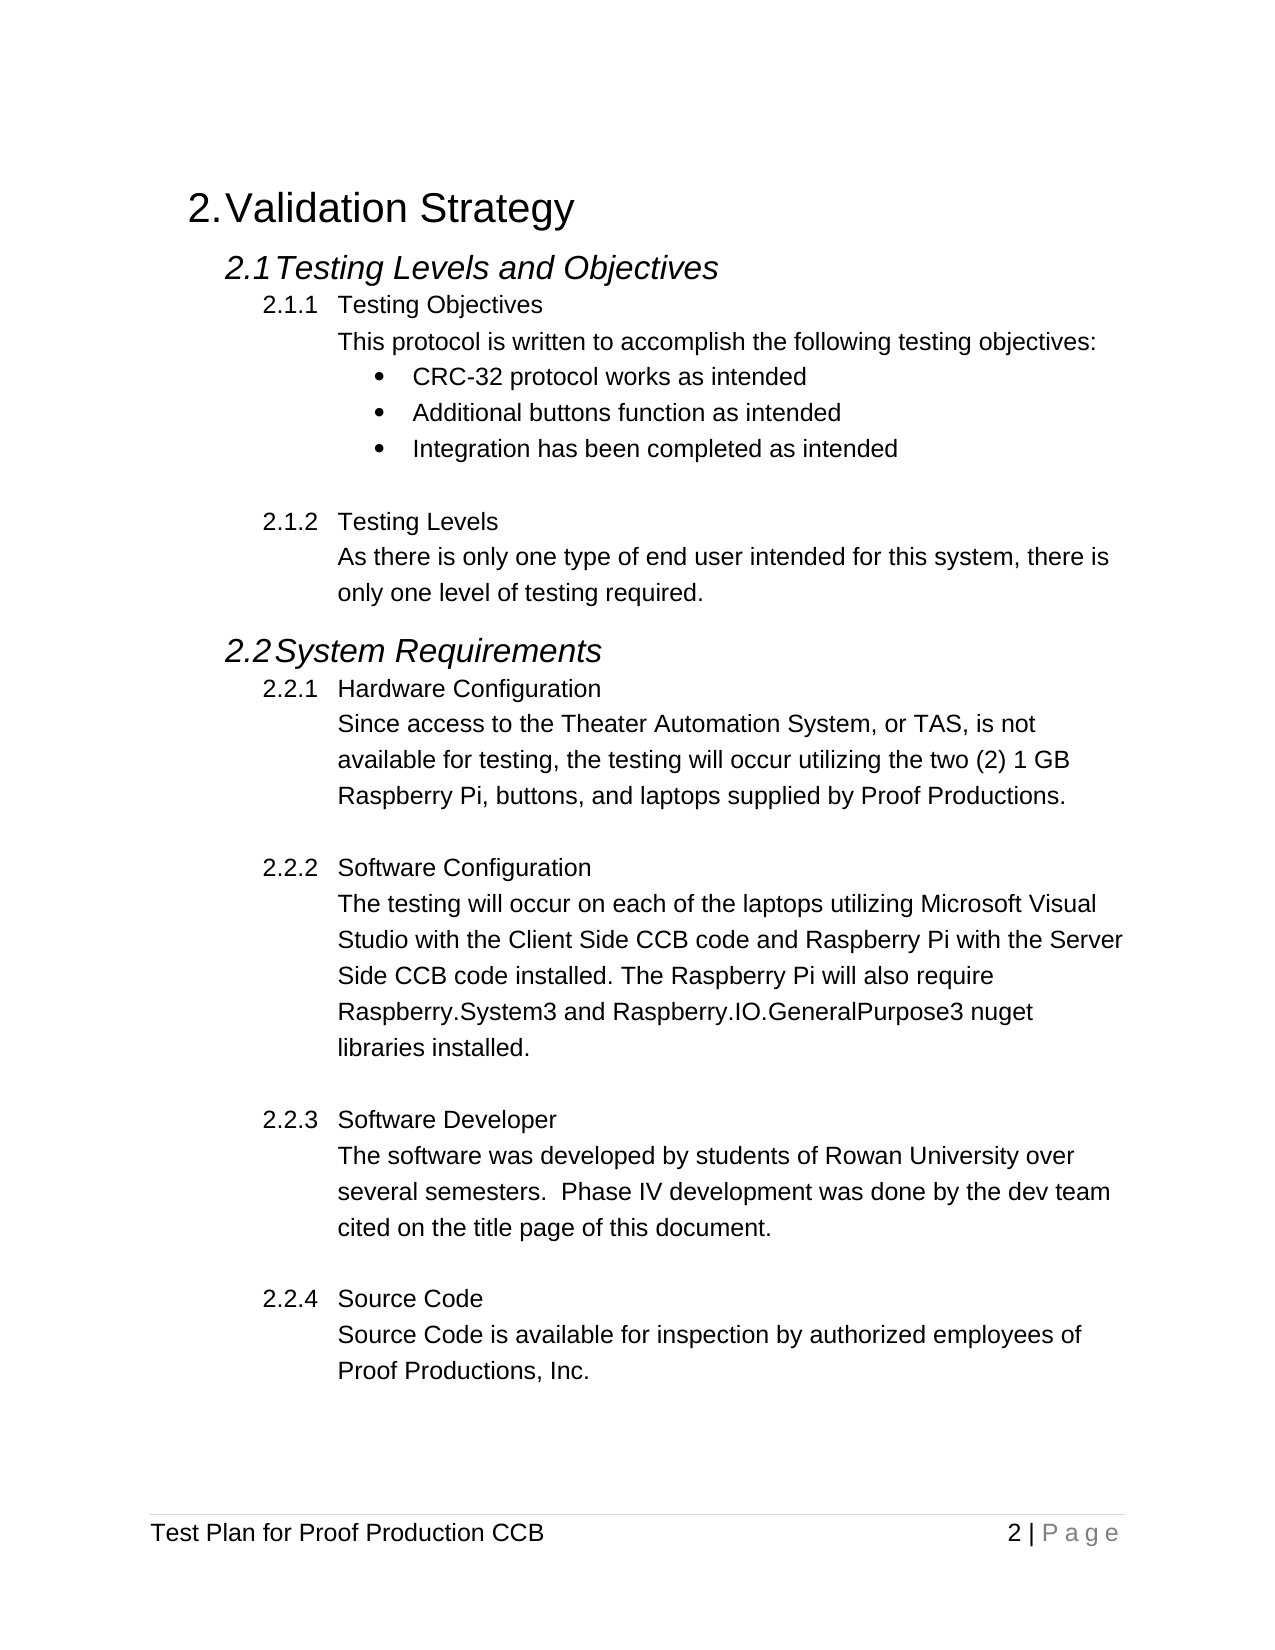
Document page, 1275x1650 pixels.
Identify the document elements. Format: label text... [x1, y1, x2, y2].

list Since access to the Theater Automation System, or TAS, is not available for testing, the testing will occur utilizing the two (2) 1 GB Raspberry Pi, buttons, and laptops supplied by Proof Productions. [337, 709, 1125, 810]
list CRC-32 protocol works as intended [375, 362, 1125, 391]
list As there is only one type of end user intended for this system, there is only one level of testing required. [337, 542, 1125, 607]
list Source Code [262, 1284, 1125, 1313]
list Integration has been completed as intended [375, 434, 1125, 463]
list The testing will occur on each of the laptops utilizing Microsoft Visual Studio with the Client Side CCB code and Raspberry Pi with the Server Side CCB code installed. The Raspberry Pi will also require Raspberry.System3 and Raspberry.IO.GeneralPurpose3 nuget libraries installed. [337, 889, 1125, 1062]
list Testing Levels [262, 506, 1125, 535]
list Source Code is available for inspection by authorized employees of Proof Productions, Inc. [337, 1320, 1125, 1385]
list Testing Objectives [262, 291, 1125, 319]
list Additional buttons function as intended [375, 398, 1125, 427]
list Software Developer [262, 1105, 1125, 1133]
list The software was developed by students of Rowan University over several semesters. Phase IV development was done by the dev team cited on the title page of this document. [337, 1141, 1125, 1241]
list Hardware Configuration [262, 673, 1125, 702]
subtitle System Requirements [225, 631, 1125, 669]
subtitle Testing Levels and Objectives [225, 248, 1125, 286]
list Software Configuration [262, 853, 1125, 882]
list This protocol is written to accomplish the following testing objectives: [337, 326, 1125, 355]
subtitle Validation Strategy [187, 183, 1125, 231]
